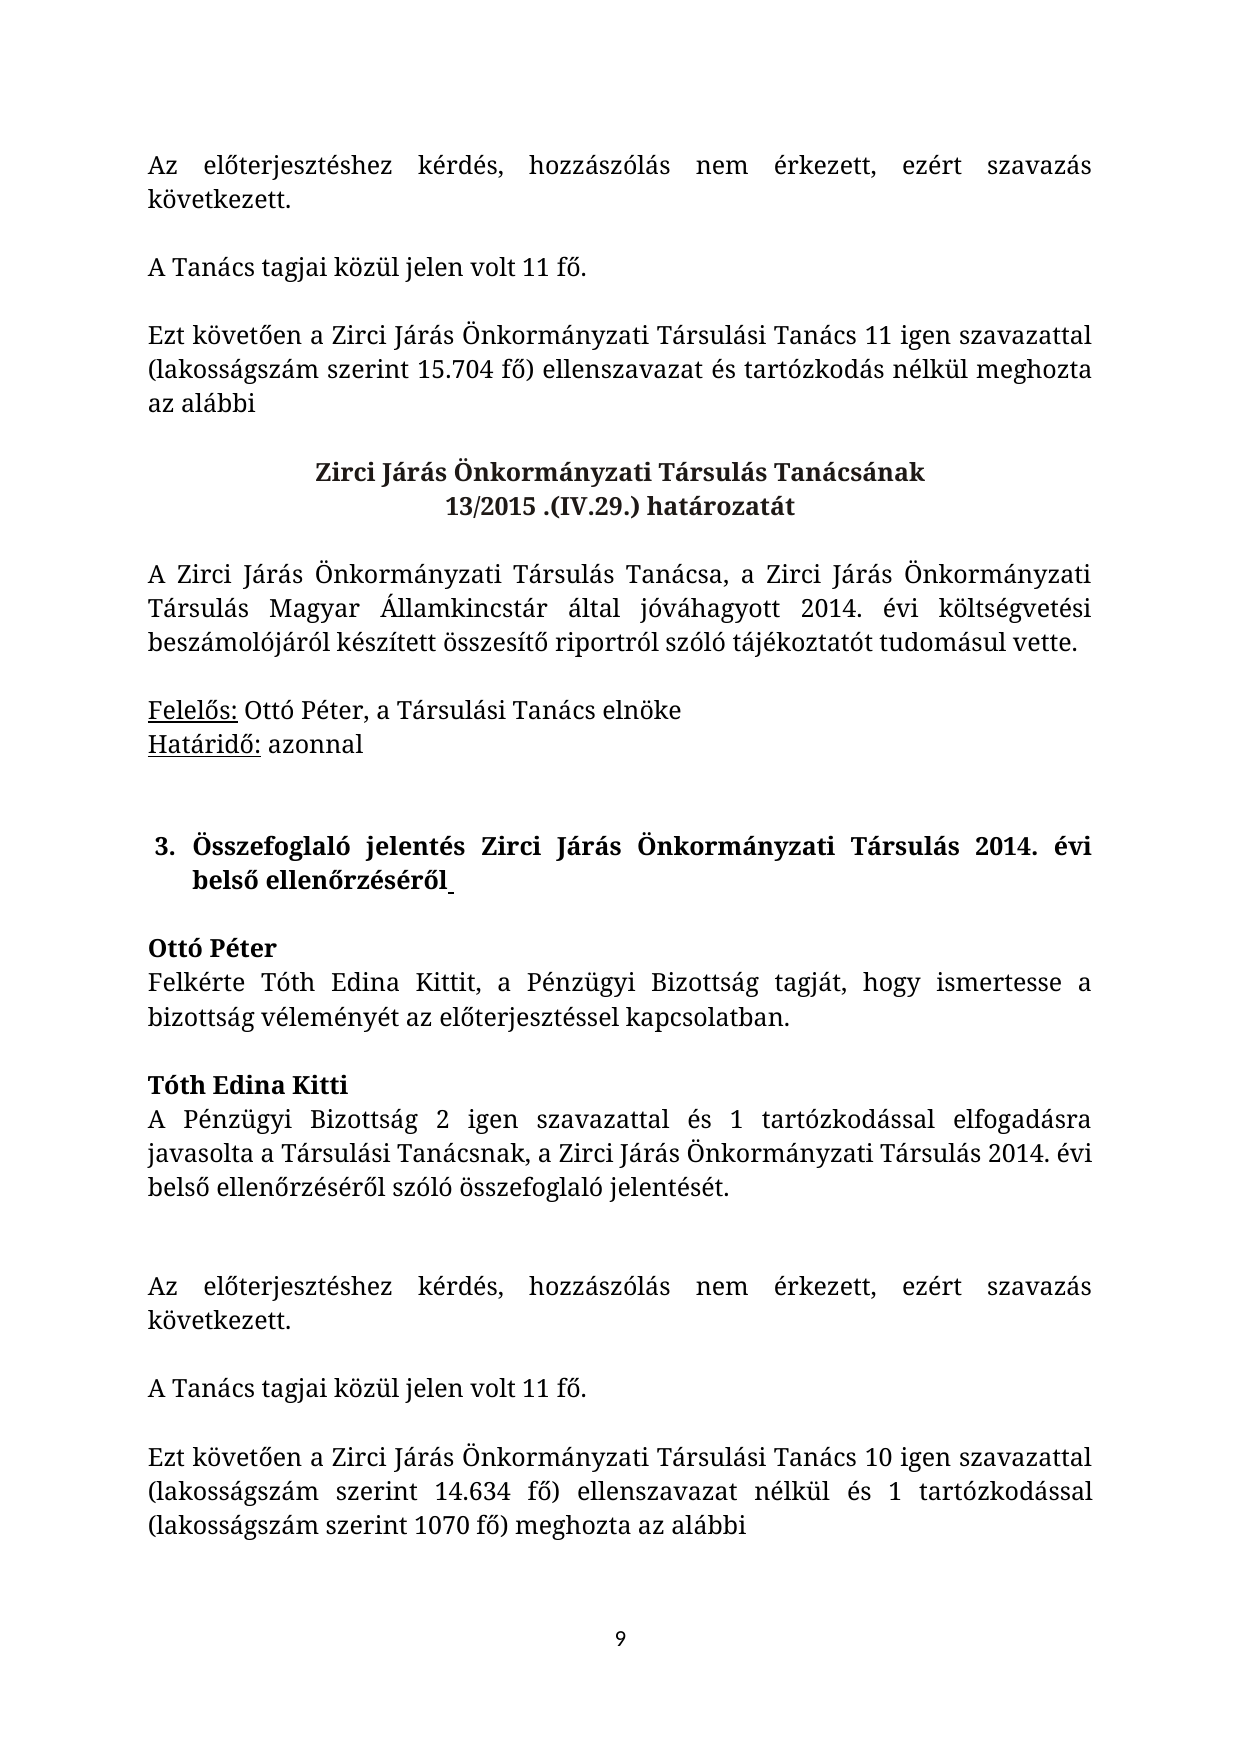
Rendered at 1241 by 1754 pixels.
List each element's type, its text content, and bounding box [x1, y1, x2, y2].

text Ezt követően a Zirci Járás Önkormányzati Társulási Tanács 10 igen szavazattal (lakosságszám szerint 14.634 fő) ellenszavazat nélkül és 1 tartózkodással (lakosságszám szerint 1070 fő) meghozta az alábbi [148, 1439, 1093, 1541]
list Összefoglaló jelentés Zirci Járás Önkormányzati Társulás 2014. évi belső ellenőrzéséről [154, 829, 1093, 897]
text Az előterjesztéshez kérdés, hozzászólás nem érkezett, ezért szavazás következett. [148, 1269, 1093, 1337]
text Határidő: azonnal [148, 727, 1093, 761]
text 13/2015 .(IV.29.) határozatát [148, 488, 1093, 522]
text A Tanács tagjai közül jelen volt 11 fő. [148, 1371, 1093, 1405]
text Az előterjesztéshez kérdés, hozzászólás nem érkezett, ezért szavazás következett. [148, 148, 1093, 216]
text A Zirci Járás Önkormányzati Társulás Tanácsa, a Zirci Járás Önkormányzati Társulás Magyar Államkincstár által jóváhagyott 2014. évi költségvetési beszámolójáról készített összesítő riportról szóló tájékoztatót tudomásul vette. [148, 556, 1093, 658]
text Felkérte Tóth Edina Kittit, a Pénzügyi Bizottság tagját, hogy ismertesse a bizottság véleményét az előterjesztéssel kapcsolatban. [148, 965, 1093, 1033]
text A Tanács tagjai közül jelen volt 11 fő. [148, 250, 1093, 284]
text Ottó Péter [148, 931, 1093, 965]
text Ezt követően a Zirci Járás Önkormányzati Társulási Tanács 11 igen szavazattal (lakosságszám szerint 15.704 fő) ellenszavazat és tartózkodás nélkül meghozta az alábbi [148, 318, 1093, 420]
text A Pénzügyi Bizottság 2 igen szavazattal és 1 tartózkodással elfogadásra javasolta a Társulási Tanácsnak, a Zirci Járás Önkormányzati Társulás 2014. évi belső ellenőrzéséről szóló összefoglaló jelentését. [148, 1101, 1093, 1203]
text Tóth Edina Kitti [148, 1067, 1093, 1101]
text Zirci Járás Önkormányzati Társulás Tanácsának [148, 454, 1093, 488]
text Felelős: Ottó Péter, a Társulási Tanács elnöke [148, 693, 1093, 727]
